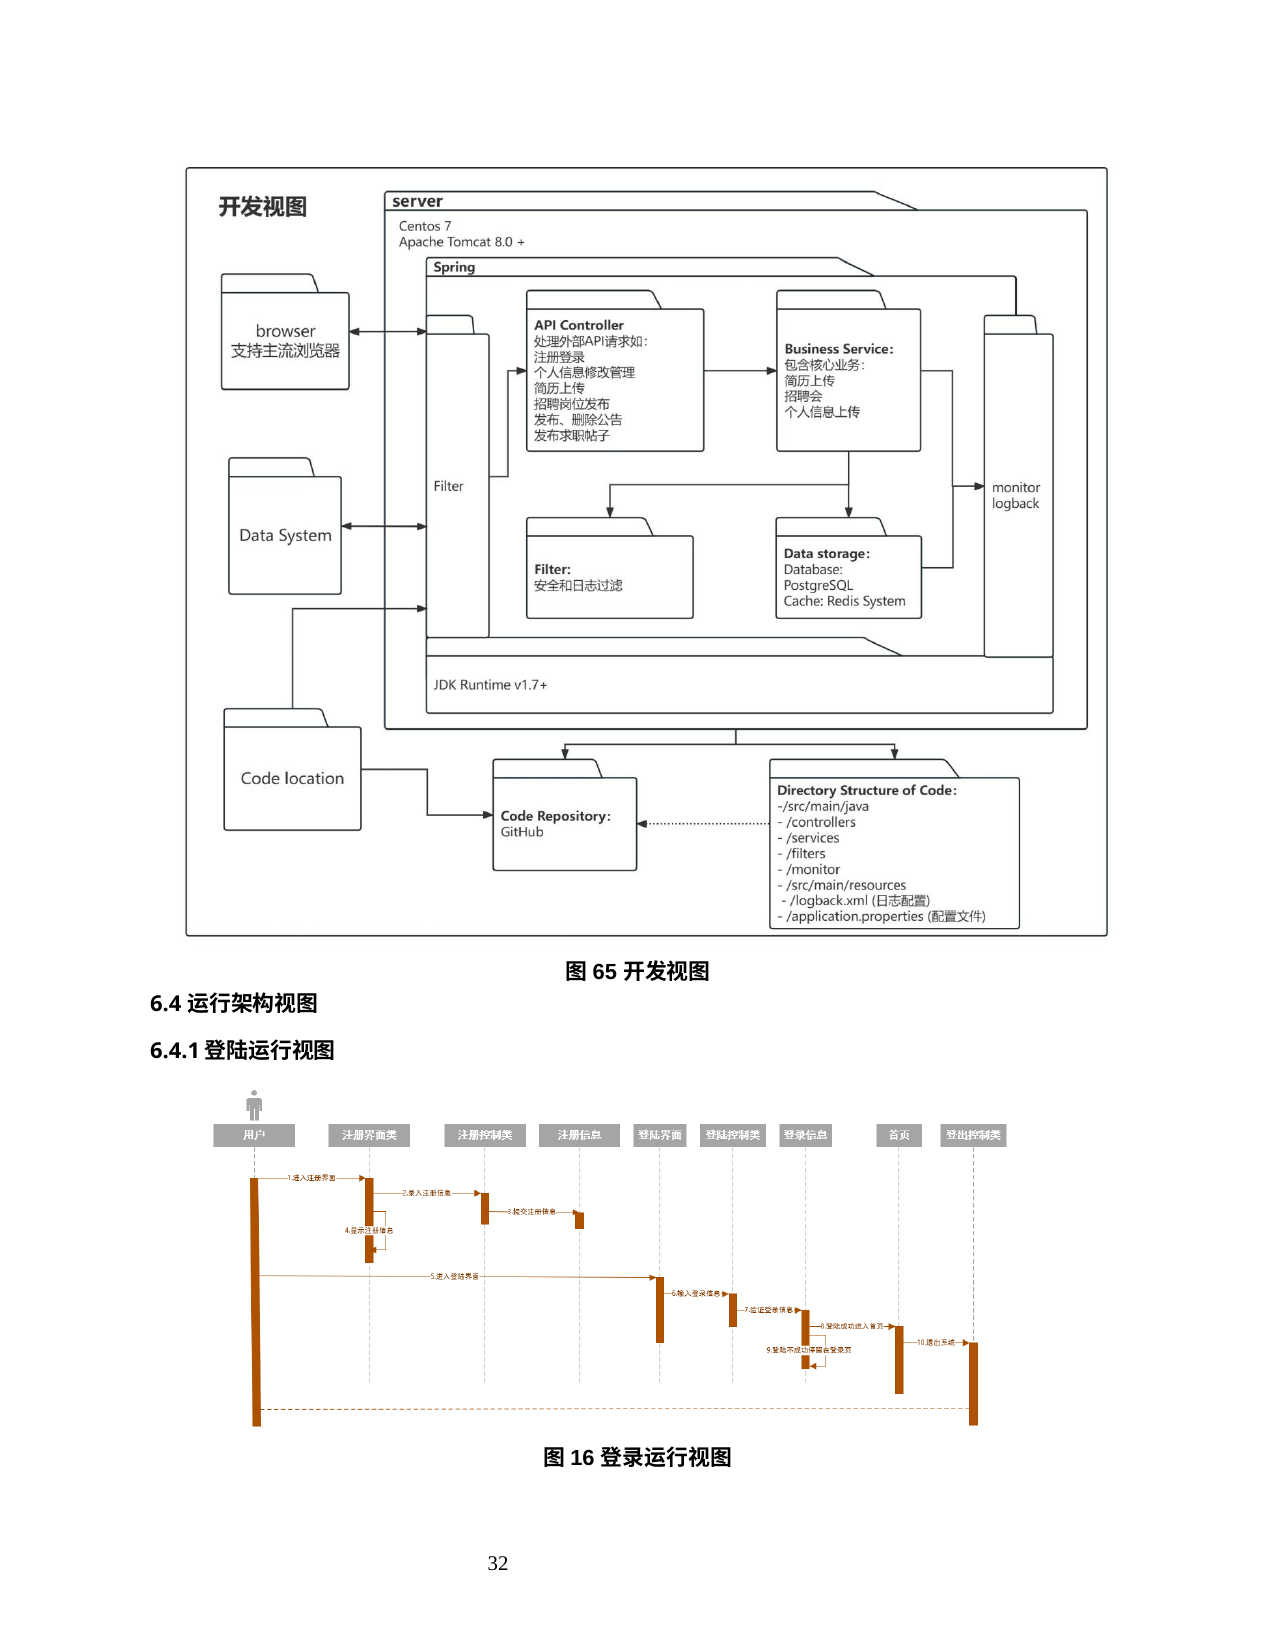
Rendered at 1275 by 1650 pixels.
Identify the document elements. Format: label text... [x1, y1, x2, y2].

text 6.4.1登陆运行视图 [150, 1033, 1125, 1065]
picture [151, 150, 1124, 954]
subtitle 6.4 运行架构视图 [150, 986, 1125, 1018]
text 图 16 登录运行视图 [150, 1440, 1125, 1472]
picture [205, 1081, 1070, 1441]
